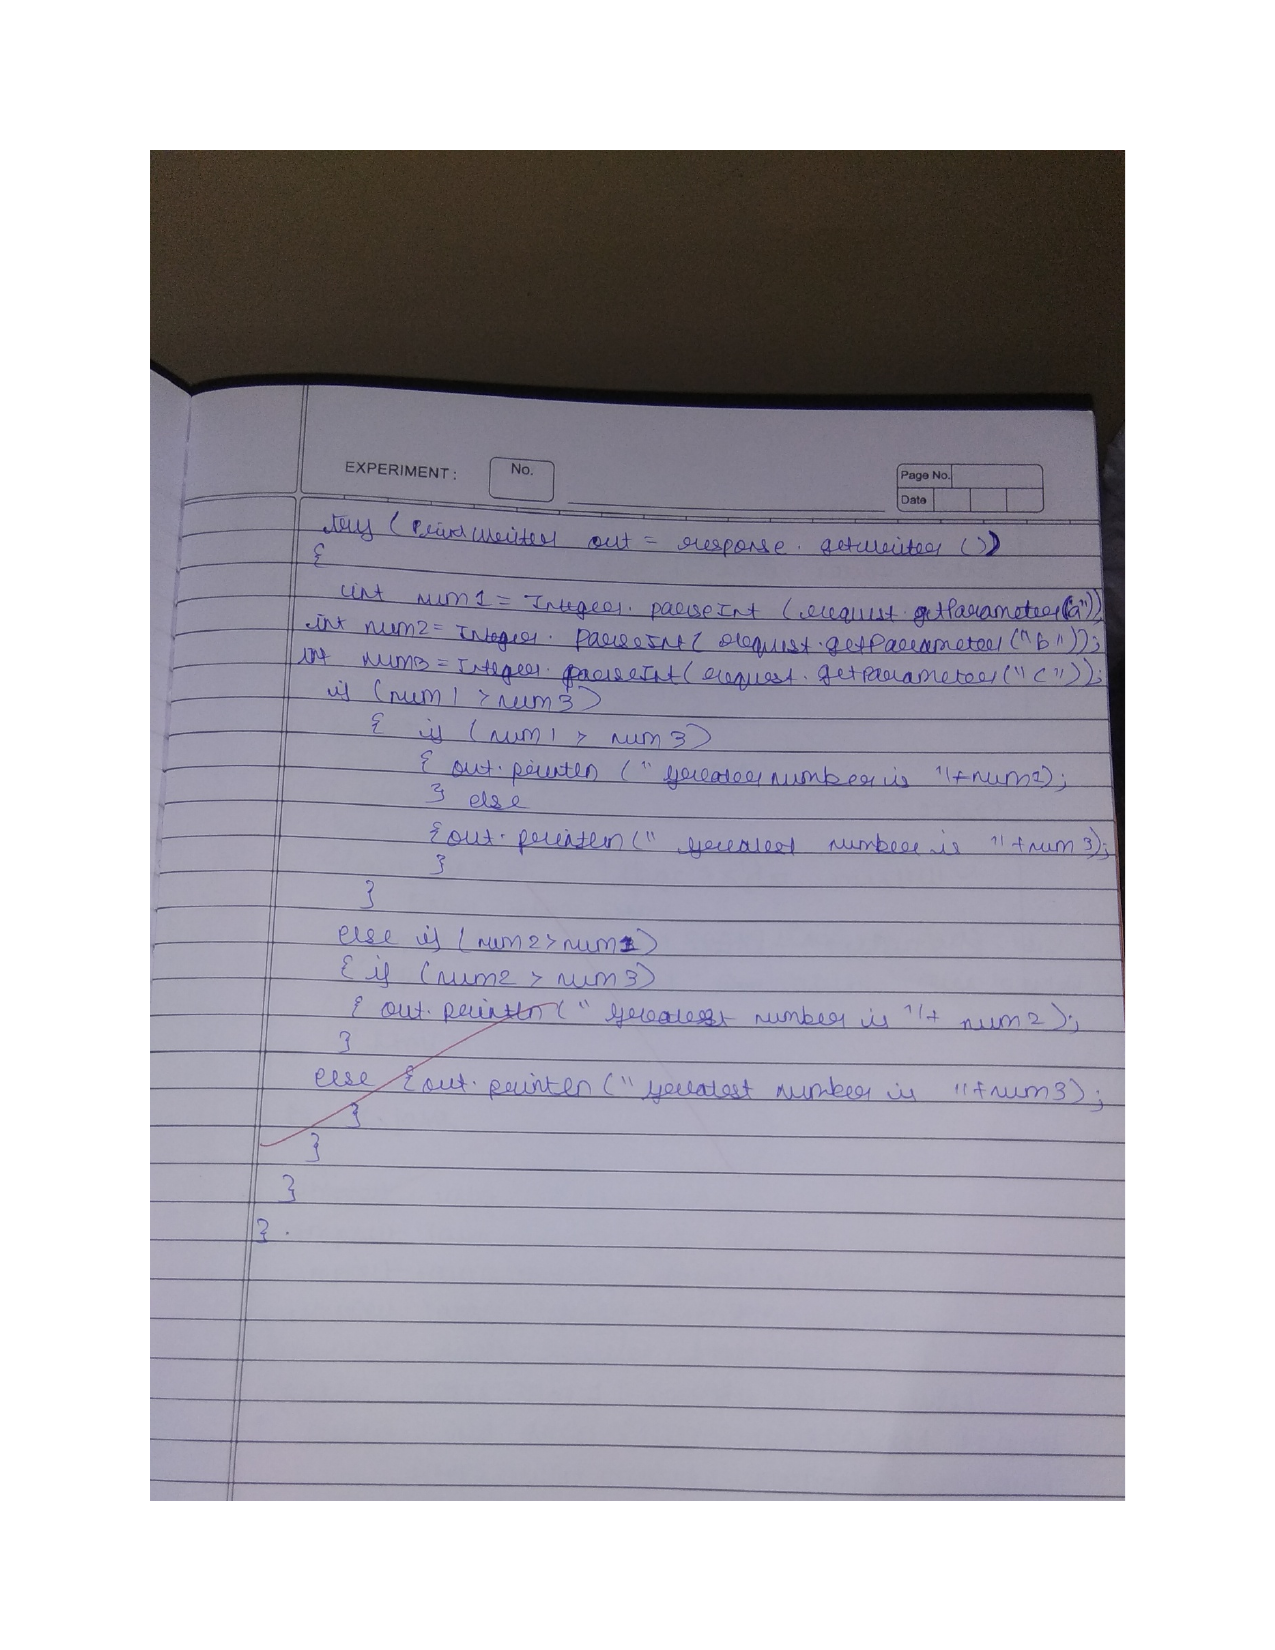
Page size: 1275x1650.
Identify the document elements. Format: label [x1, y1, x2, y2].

picture [150, 150, 1125, 1501]
